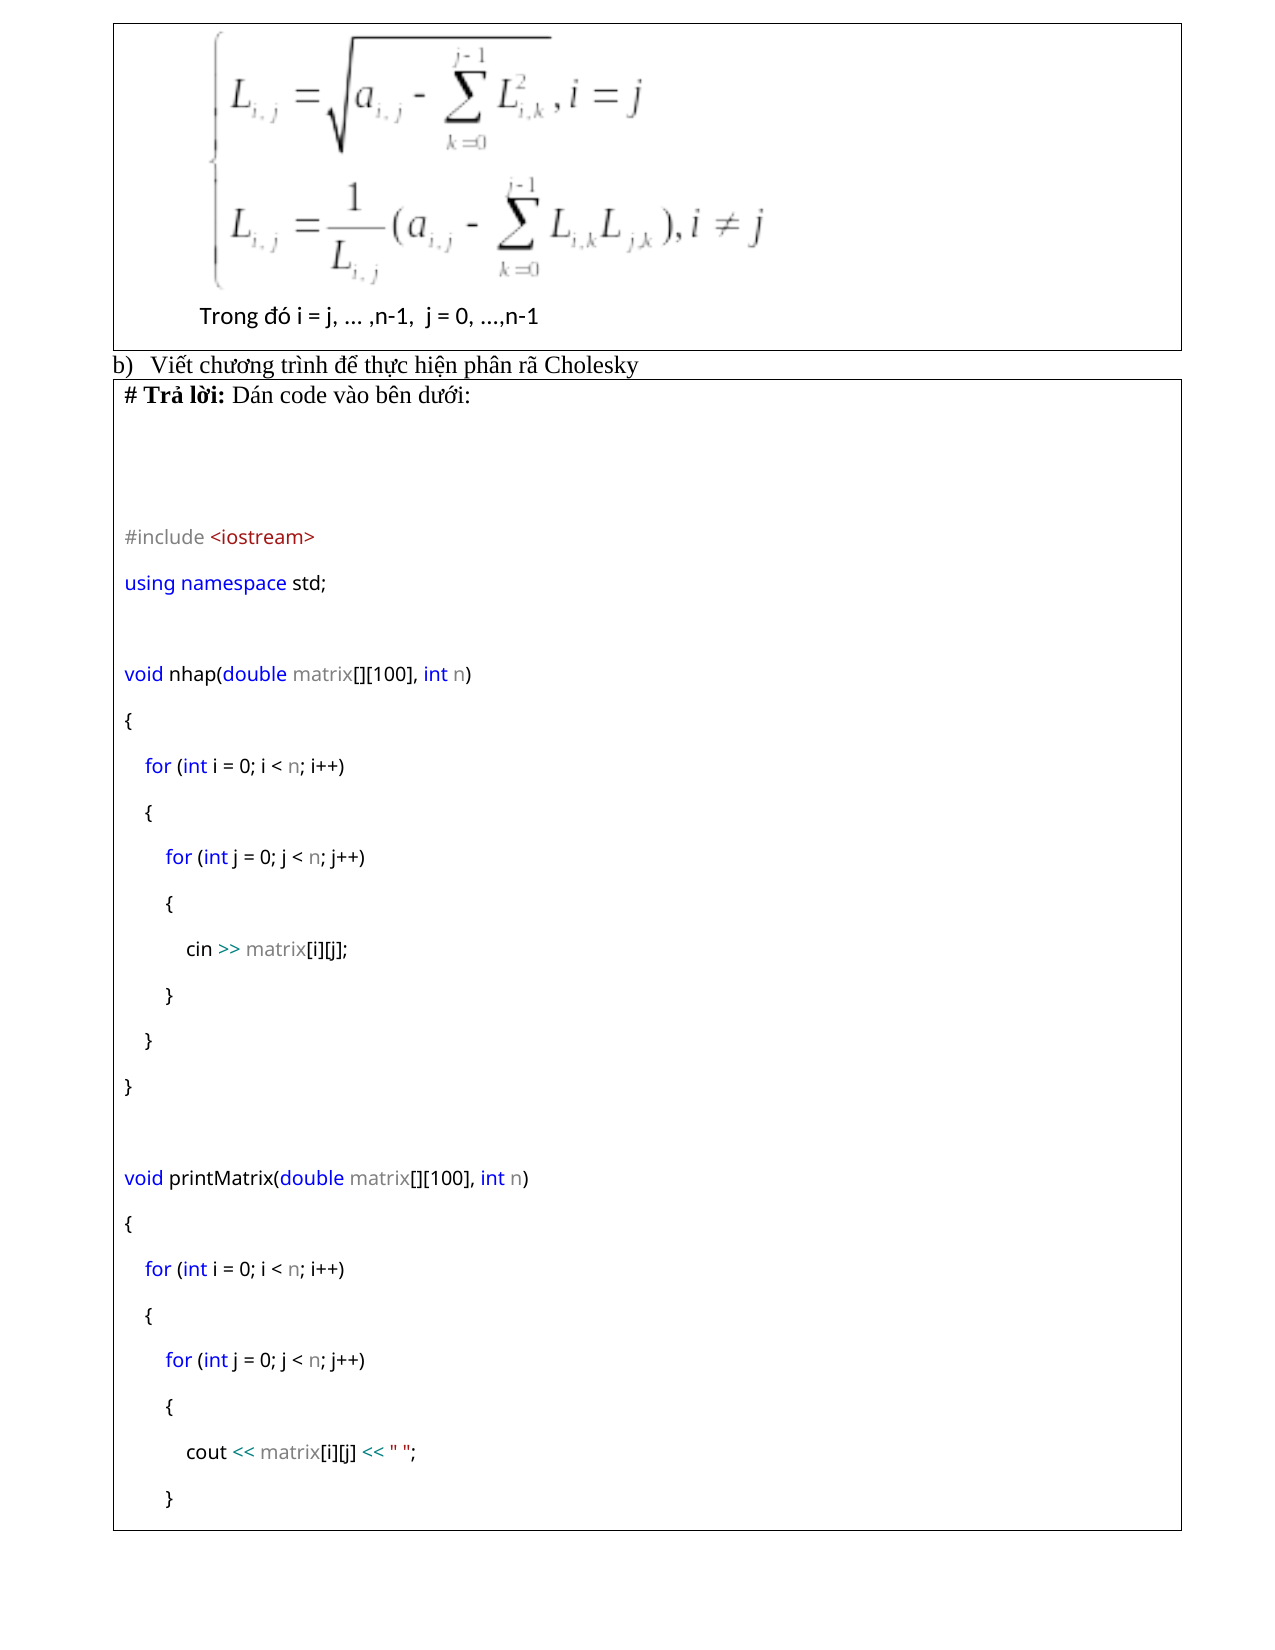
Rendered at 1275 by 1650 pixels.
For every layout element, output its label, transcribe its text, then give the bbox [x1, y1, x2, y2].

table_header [114, 24, 1181, 349]
list Viết chương trình để thực hiện phân rã Cholesky [112, 351, 1200, 379]
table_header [114, 380, 1181, 1529]
